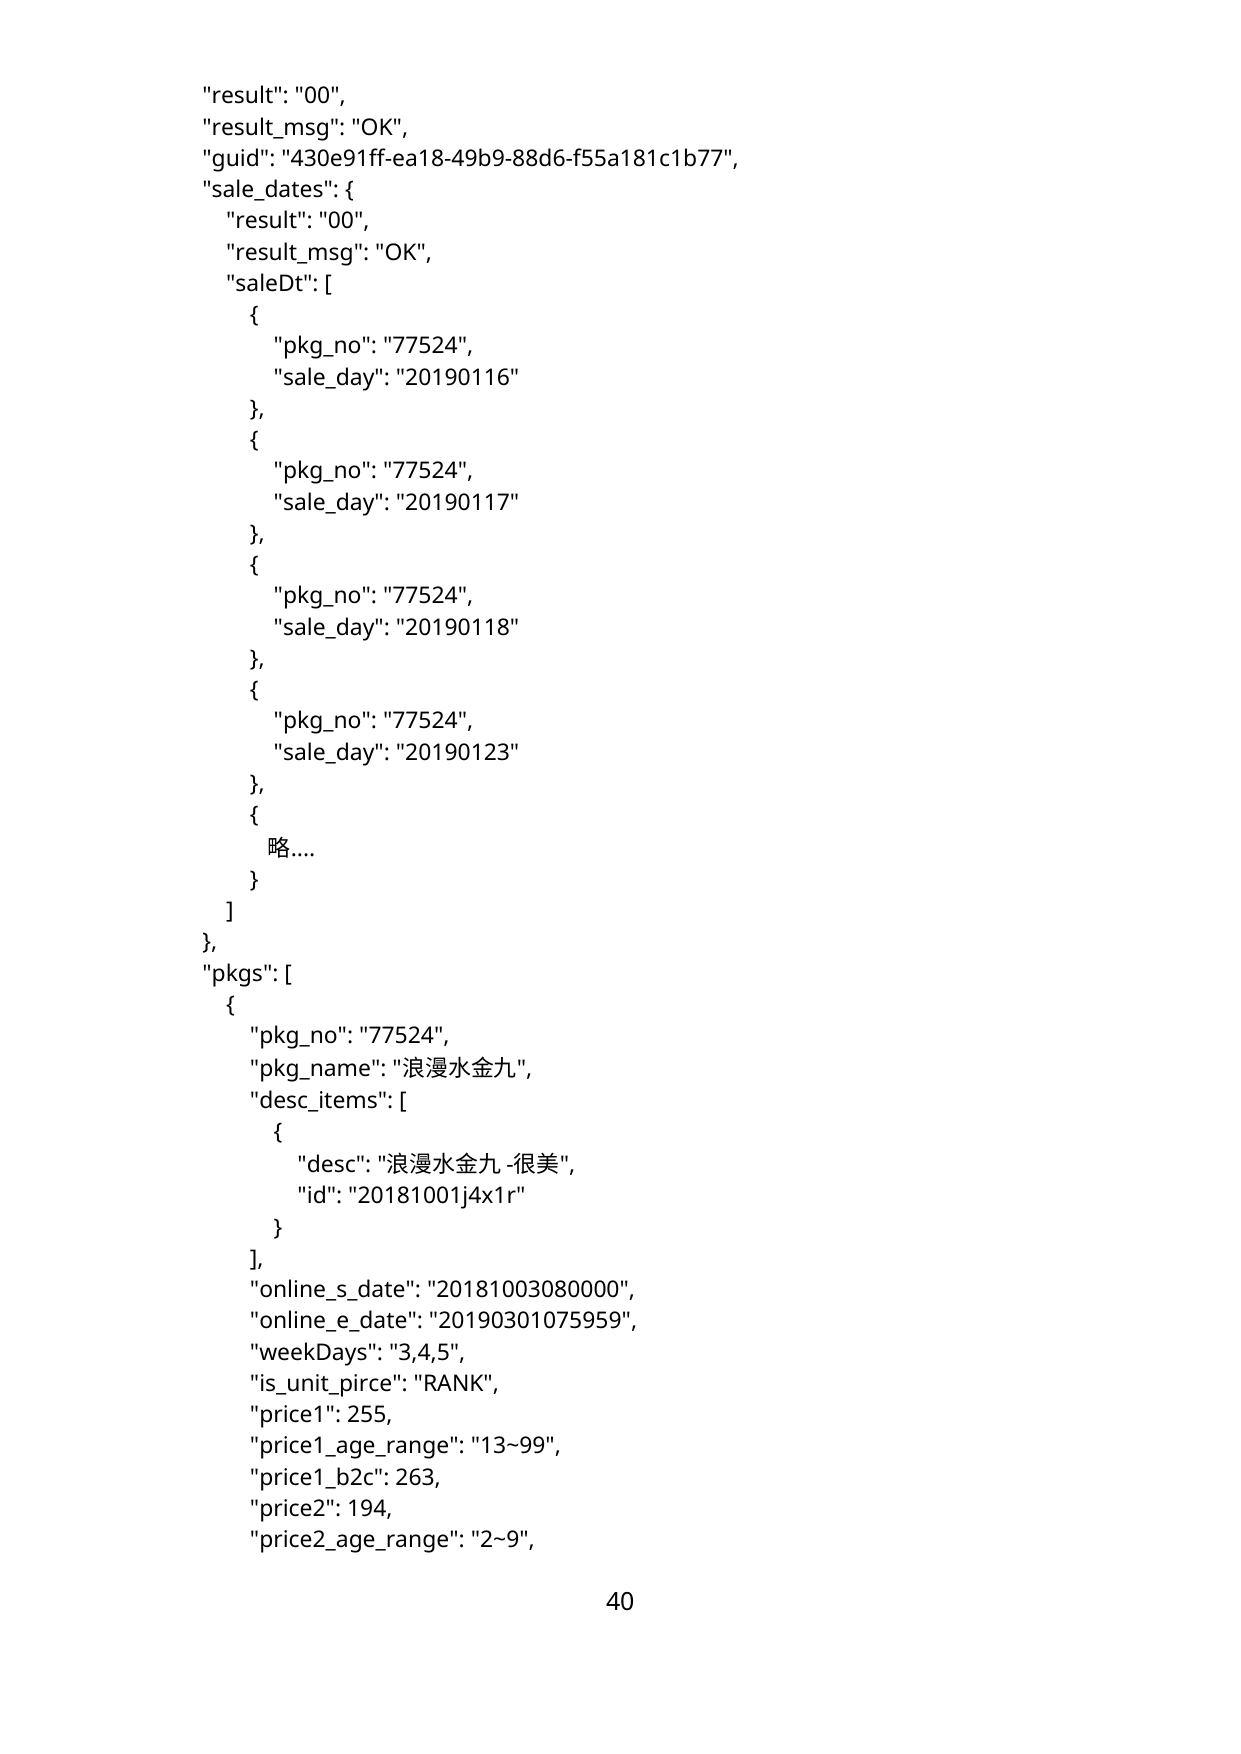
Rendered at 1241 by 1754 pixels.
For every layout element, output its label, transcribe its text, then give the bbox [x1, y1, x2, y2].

text "online_s_date": "20181003080000", [75, 1273, 1165, 1304]
text } [75, 1211, 1165, 1242]
text "sale_day": "20190116" [75, 361, 1165, 392]
text "sale_dates": { [75, 173, 1165, 204]
text "online_e_date": "20190301075959", [75, 1304, 1165, 1336]
text "id": "20181001j4x1r" [75, 1179, 1165, 1211]
text "pkgs": [ [75, 956, 1165, 988]
text { [75, 548, 1165, 579]
text "result_msg": "OK", [75, 236, 1165, 267]
text { [75, 1115, 1165, 1146]
text { [75, 423, 1165, 454]
text 略.... [75, 829, 1165, 863]
text ] [75, 894, 1165, 925]
text "weekDays": "3,4,5", [75, 1336, 1165, 1367]
text ], [75, 1242, 1165, 1273]
text } [75, 863, 1165, 894]
text "price1_age_range": "13~99", [75, 1429, 1165, 1461]
text "saleDt": [ [75, 267, 1165, 298]
text { [75, 988, 1165, 1019]
text "pkg_no": "77524", [75, 1019, 1165, 1050]
text "desc": "浪漫水金九 -很美", [75, 1146, 1165, 1179]
text "is_unit_pirce": "RANK", [75, 1367, 1165, 1398]
text }, [75, 925, 1165, 956]
text }, [75, 642, 1165, 673]
text "pkg_no": "77524", [75, 329, 1165, 361]
text }, [75, 392, 1165, 423]
text "pkg_no": "77524", [75, 454, 1165, 486]
text "guid": "430e91ff-ea18-49b9-88d6-f55a181c1b77", [75, 142, 1165, 173]
text "price1_b2c": 263, [75, 1461, 1165, 1492]
text "sale_day": "20190118" [75, 611, 1165, 642]
text "sale_day": "20190123" [75, 736, 1165, 767]
text }, [75, 767, 1165, 798]
text "desc_items": [ [75, 1083, 1165, 1115]
text "pkg_name": "浪漫水金九", [75, 1050, 1165, 1083]
text "result": "00", [75, 204, 1165, 236]
text }, [75, 517, 1165, 548]
text { [75, 298, 1165, 329]
text "pkg_no": "77524", [75, 704, 1165, 736]
text { [75, 673, 1165, 704]
text "result": "00", [75, 79, 1165, 111]
text { [75, 798, 1165, 829]
text "result_msg": "OK", [75, 111, 1165, 142]
text "price2": 194, [75, 1492, 1165, 1523]
text "price2_age_range": "2~9", [75, 1523, 1165, 1554]
text "price1": 255, [75, 1398, 1165, 1429]
text "sale_day": "20190117" [75, 486, 1165, 517]
text "pkg_no": "77524", [75, 579, 1165, 611]
